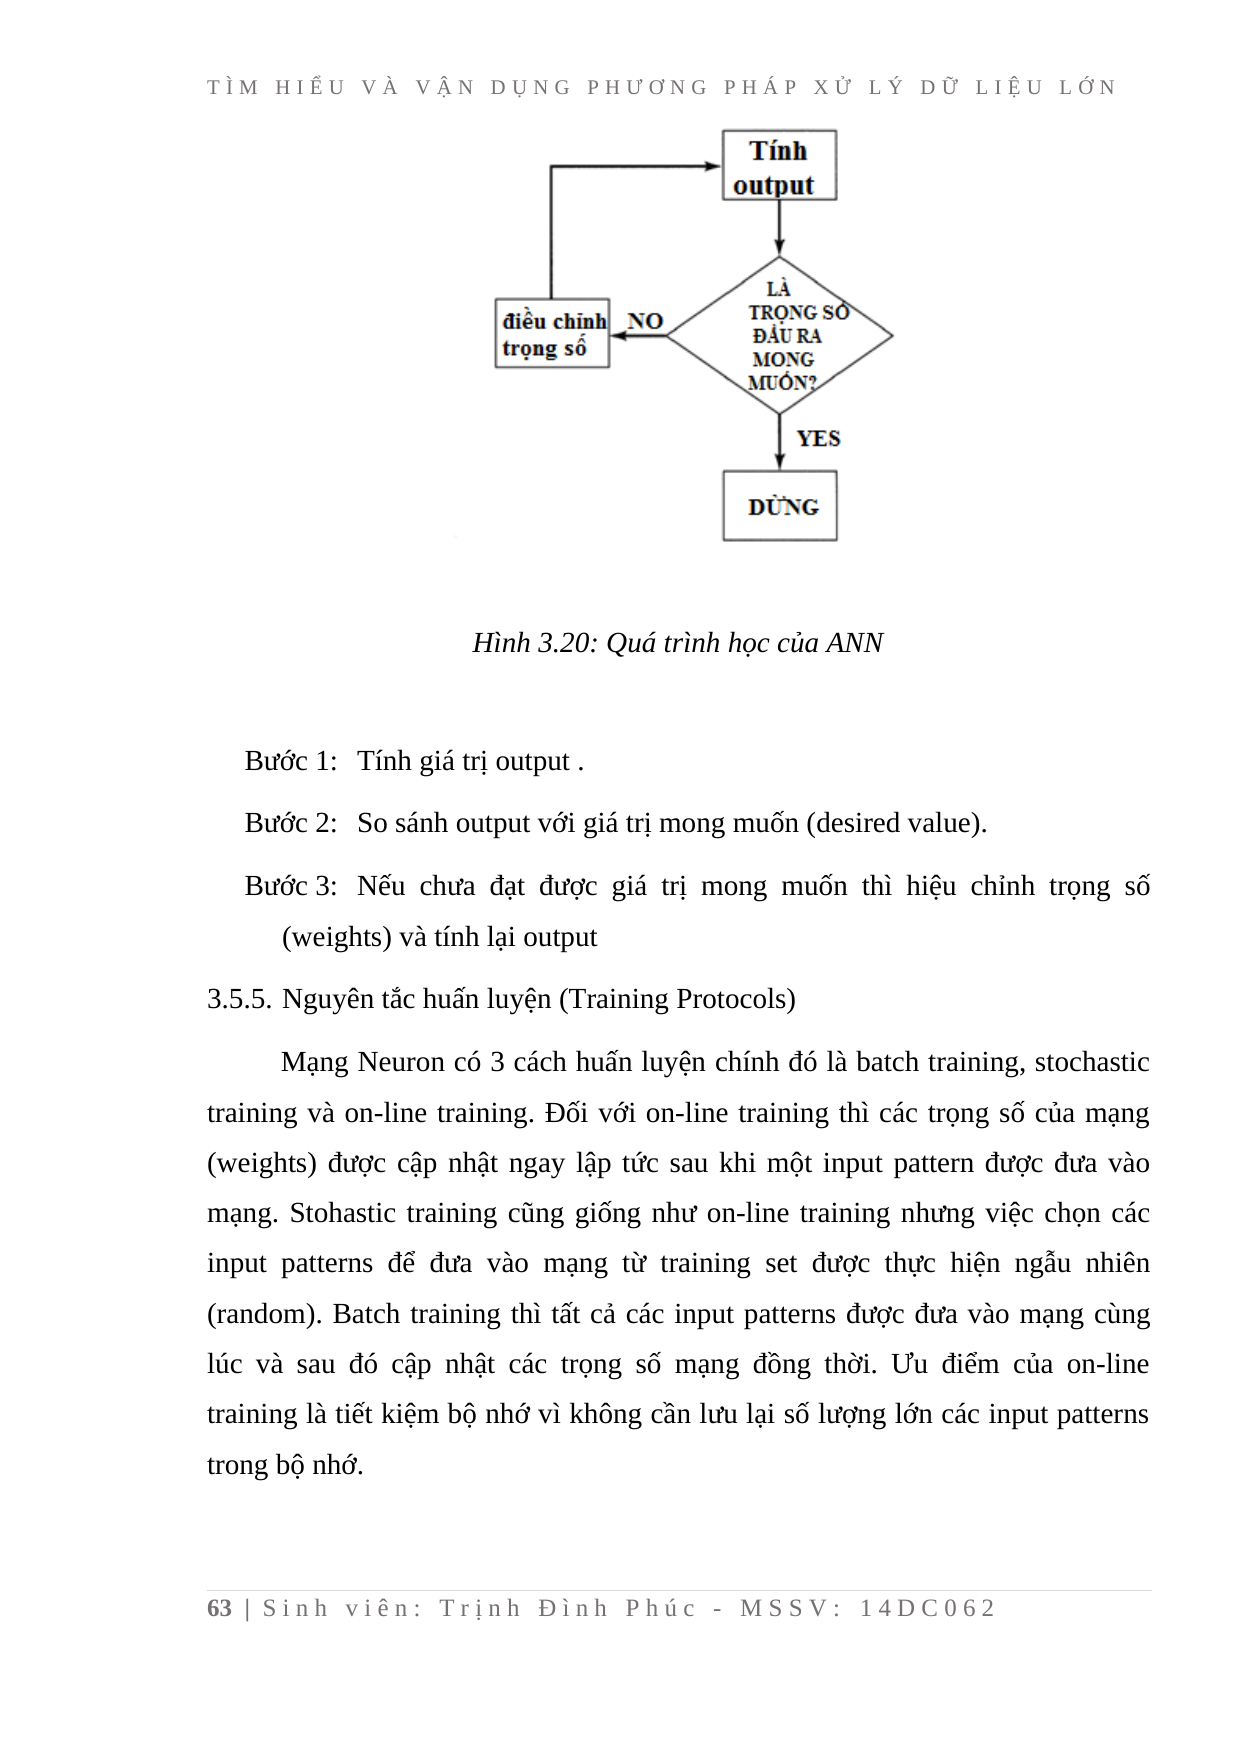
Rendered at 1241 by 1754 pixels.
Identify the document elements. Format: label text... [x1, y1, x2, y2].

list Tính giá trị output . [244, 743, 1152, 776]
text Mạng Neuron có 3 cách huấn luyện chính đó là batch training, stochastic training và on-line training. Đối với on-line training thì các trọng số của mạng (weights) được cập nhật ngay lập tức sau khi một input pattern được đưa vào mạng. Stohastic training cũng giống như on-line training nhưng việc chọn các input patterns để đưa vào mạng từ training set được thực hiện ngẫu nhiên (random). Batch training thì tất cả các input patterns được đưa vào mạng cùng lúc và sau đó cập nhật các trọng số mạng đồng thời. Ưu điểm của on-line training là tiết kiệm bộ nhớ vì không cần lưu lại số lượng lớn các input patterns trong bộ nhớ. [207, 1044, 1152, 1480]
list Nguyên tắc huấn luyện (Training Protocols) [207, 982, 1152, 1015]
list So sánh output với giá trị mong muốn (desired value). [244, 806, 1152, 839]
text Hình 3.20: Quá trình học của ANN [207, 626, 1152, 659]
list Nếu chưa đạt được giá trị mong muốn thì hiệu chỉnh trọng số (weights) và tính lại output [244, 868, 1152, 952]
picture [426, 118, 1007, 584]
